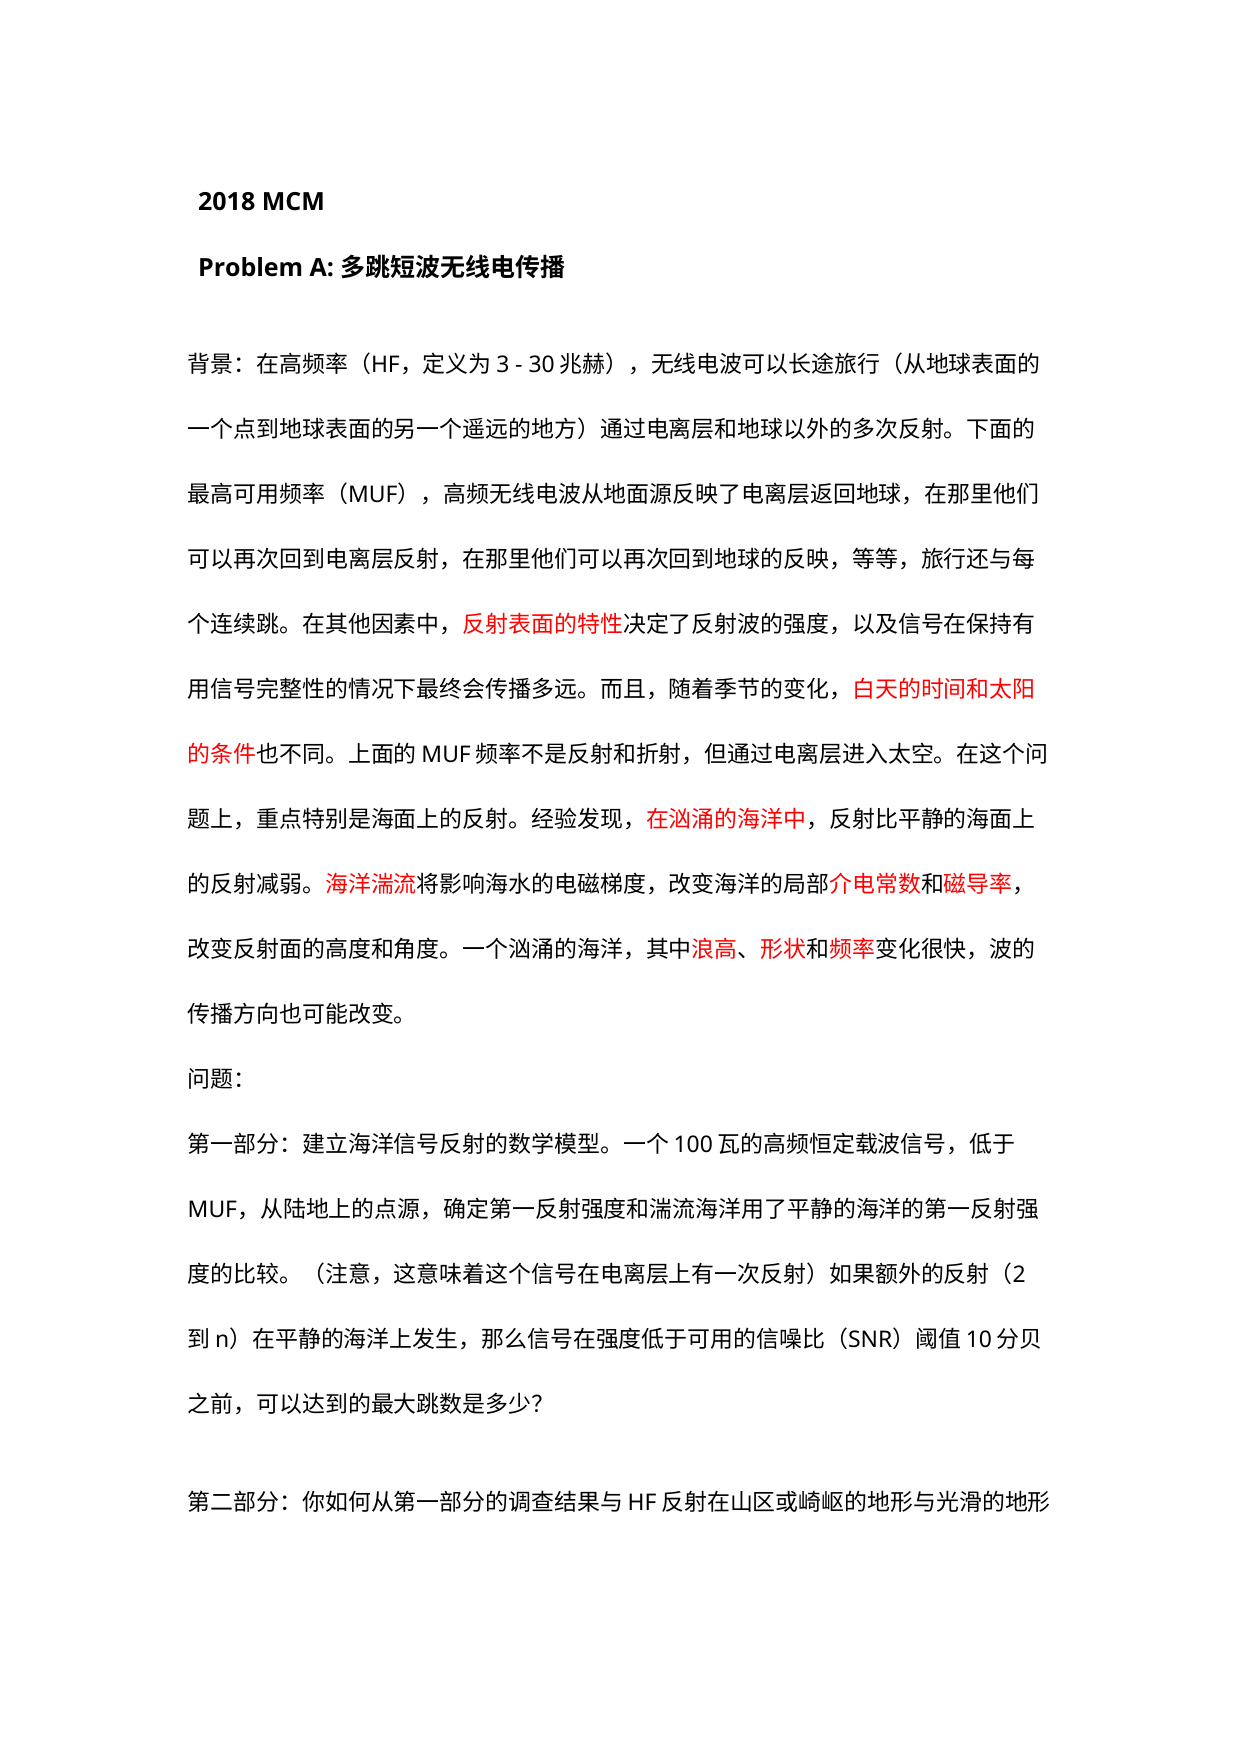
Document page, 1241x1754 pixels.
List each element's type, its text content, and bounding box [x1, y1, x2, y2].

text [187, 1468, 1053, 1533]
text 第一部分：建立海洋信号反射的数学模型。一个100瓦的高频恒定载波信号，低于MUF，从陆地上的点源，确定第一反射强度和湍流海洋用了平静的海洋的第一反射强度的比较。（注意，这意味着这个信号在电离层上有一次反射）如果额外的反射（2到n）在平静的海洋上发生，那么信号在强度低于可用的信噪比（SNR）阈值10分贝之前，可以达到的最大跳数是多少？ [187, 1110, 1053, 1435]
text 问题： [187, 1045, 1053, 1110]
text Problem A: 多跳短波无线电传播 [198, 233, 1038, 298]
text 背景：在高频率（HF，定义为3 - 30兆赫），无线电波可以长途旅行（从地球表面的一个点到地球表面的另一个遥远的地方）通过电离层和地球以外的多次反射。下面的最高可用频率（MUF），高频无线电波从地面源反映了电离层返回地球，在那里他们可以再次回到电离层反射，在那里他们可以再次回到地球的反映，等等，旅行还与每个连续跳。在其他因素中，反射表面的特性决定了反射波的强度，以及信号在保持有用信号完整性的情况下最终会传播多远。而且，随着季节的变化，白天的时间和太阳的条件也不同。上面的MUF频率不是反射和折射，但通过电离层进入太空。在这个问题上，重点特别是海面上的反射。经验发现，在汹涌的海洋中，反射比平静的海面上的反射减弱。海洋湍流将影响海水的电磁梯度，改变海洋的局部介电常数和磁导率，改变反射面的高度和角度。一个汹涌的海洋，其中浪高、形状和频率变化很快，波的传播方向也可能改变。 [187, 330, 1053, 1045]
subtitle 2018 MCM [198, 168, 1038, 233]
